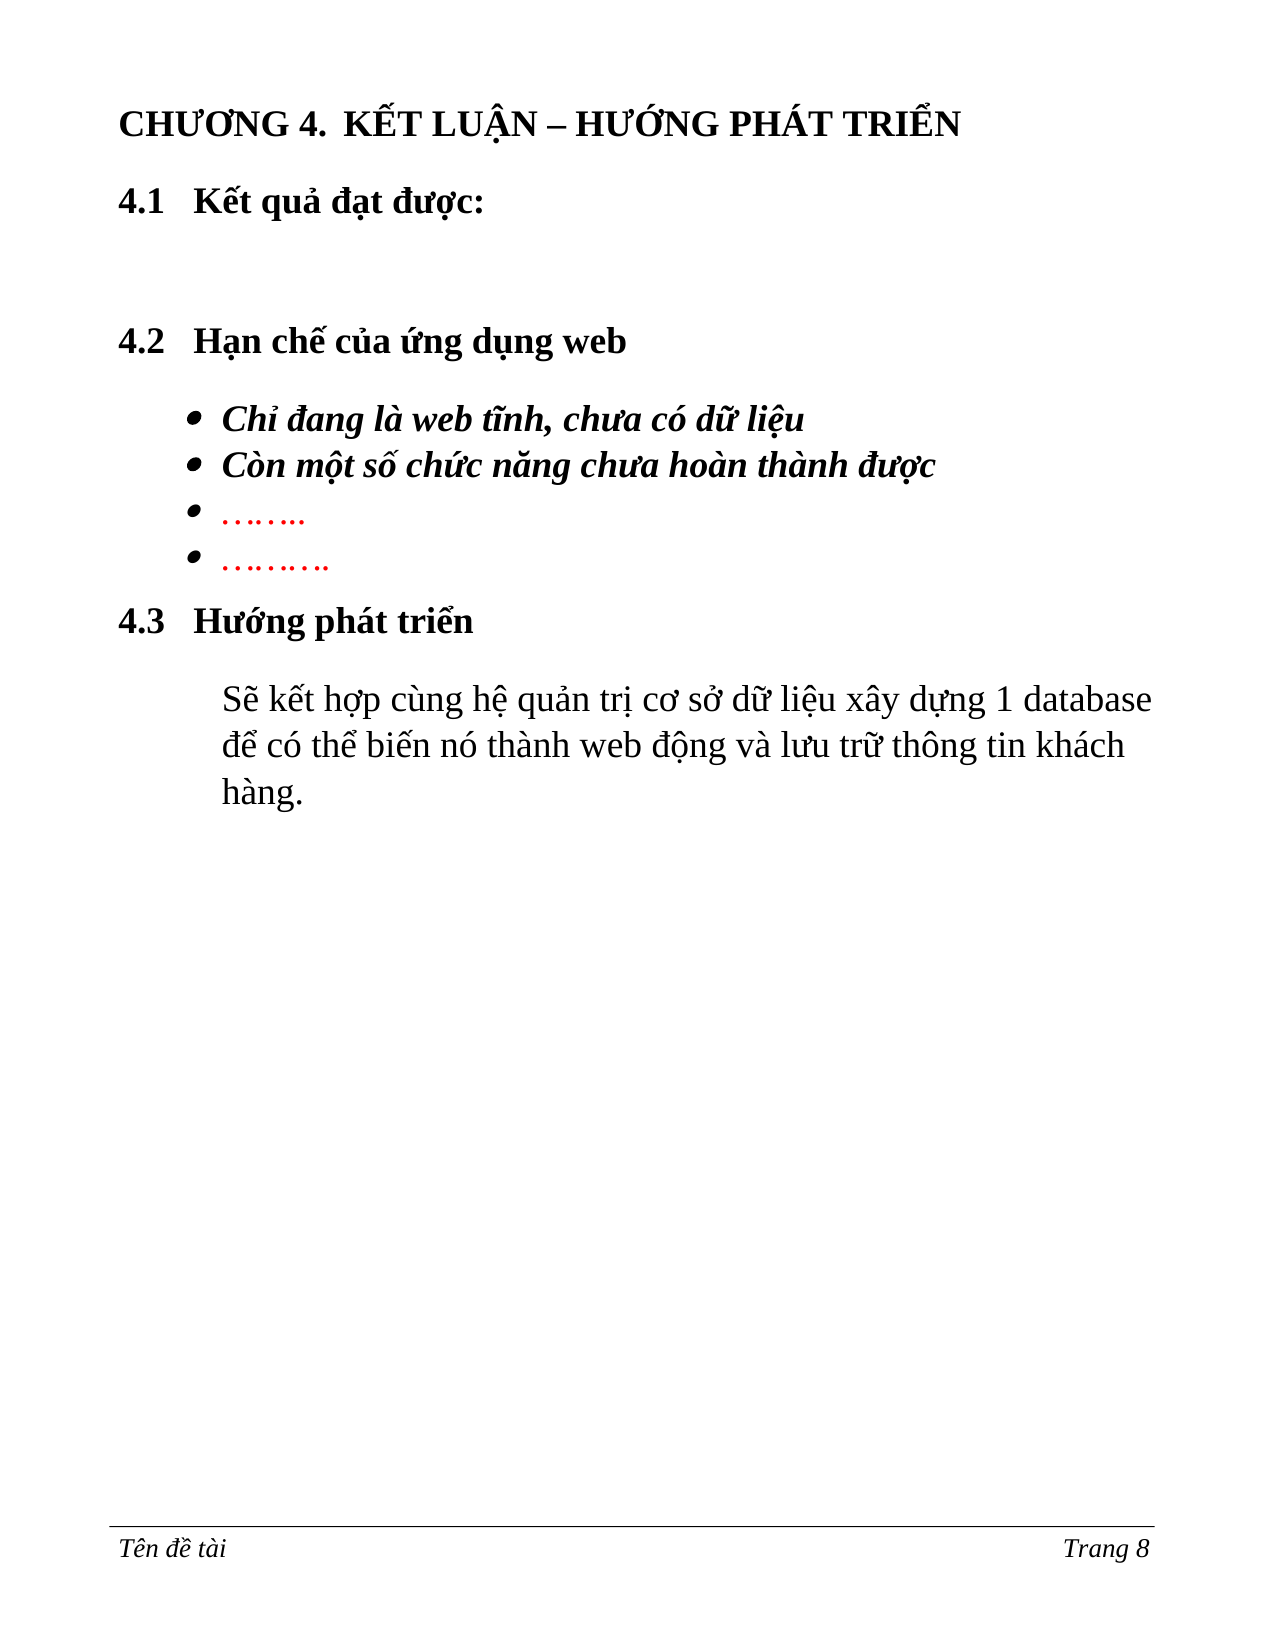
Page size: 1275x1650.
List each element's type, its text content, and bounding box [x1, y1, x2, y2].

subtitle Hướng phát triển [118, 599, 1186, 642]
subtitle Hạn chế của ứng dụng web [118, 319, 1186, 362]
list …….. [184, 489, 1186, 532]
list Còn một số chức năng chưa hoàn thành được [184, 442, 1186, 486]
subtitle KẾT LUẬN – HƯỚNG PHÁT TRIỂN [118, 101, 1186, 144]
list ………. [184, 536, 1186, 579]
list Sẽ kết hợp cùng hệ quản trị cơ sở dữ liệu xây dựng 1 database để có thể biến nó thành web động và lưu trữ thông tin khách hàng. [222, 676, 1186, 812]
list Chỉ đang là web tĩnh, chưa có dữ liệu [184, 396, 1186, 439]
subtitle Kết quả đạt được: [118, 178, 1186, 221]
